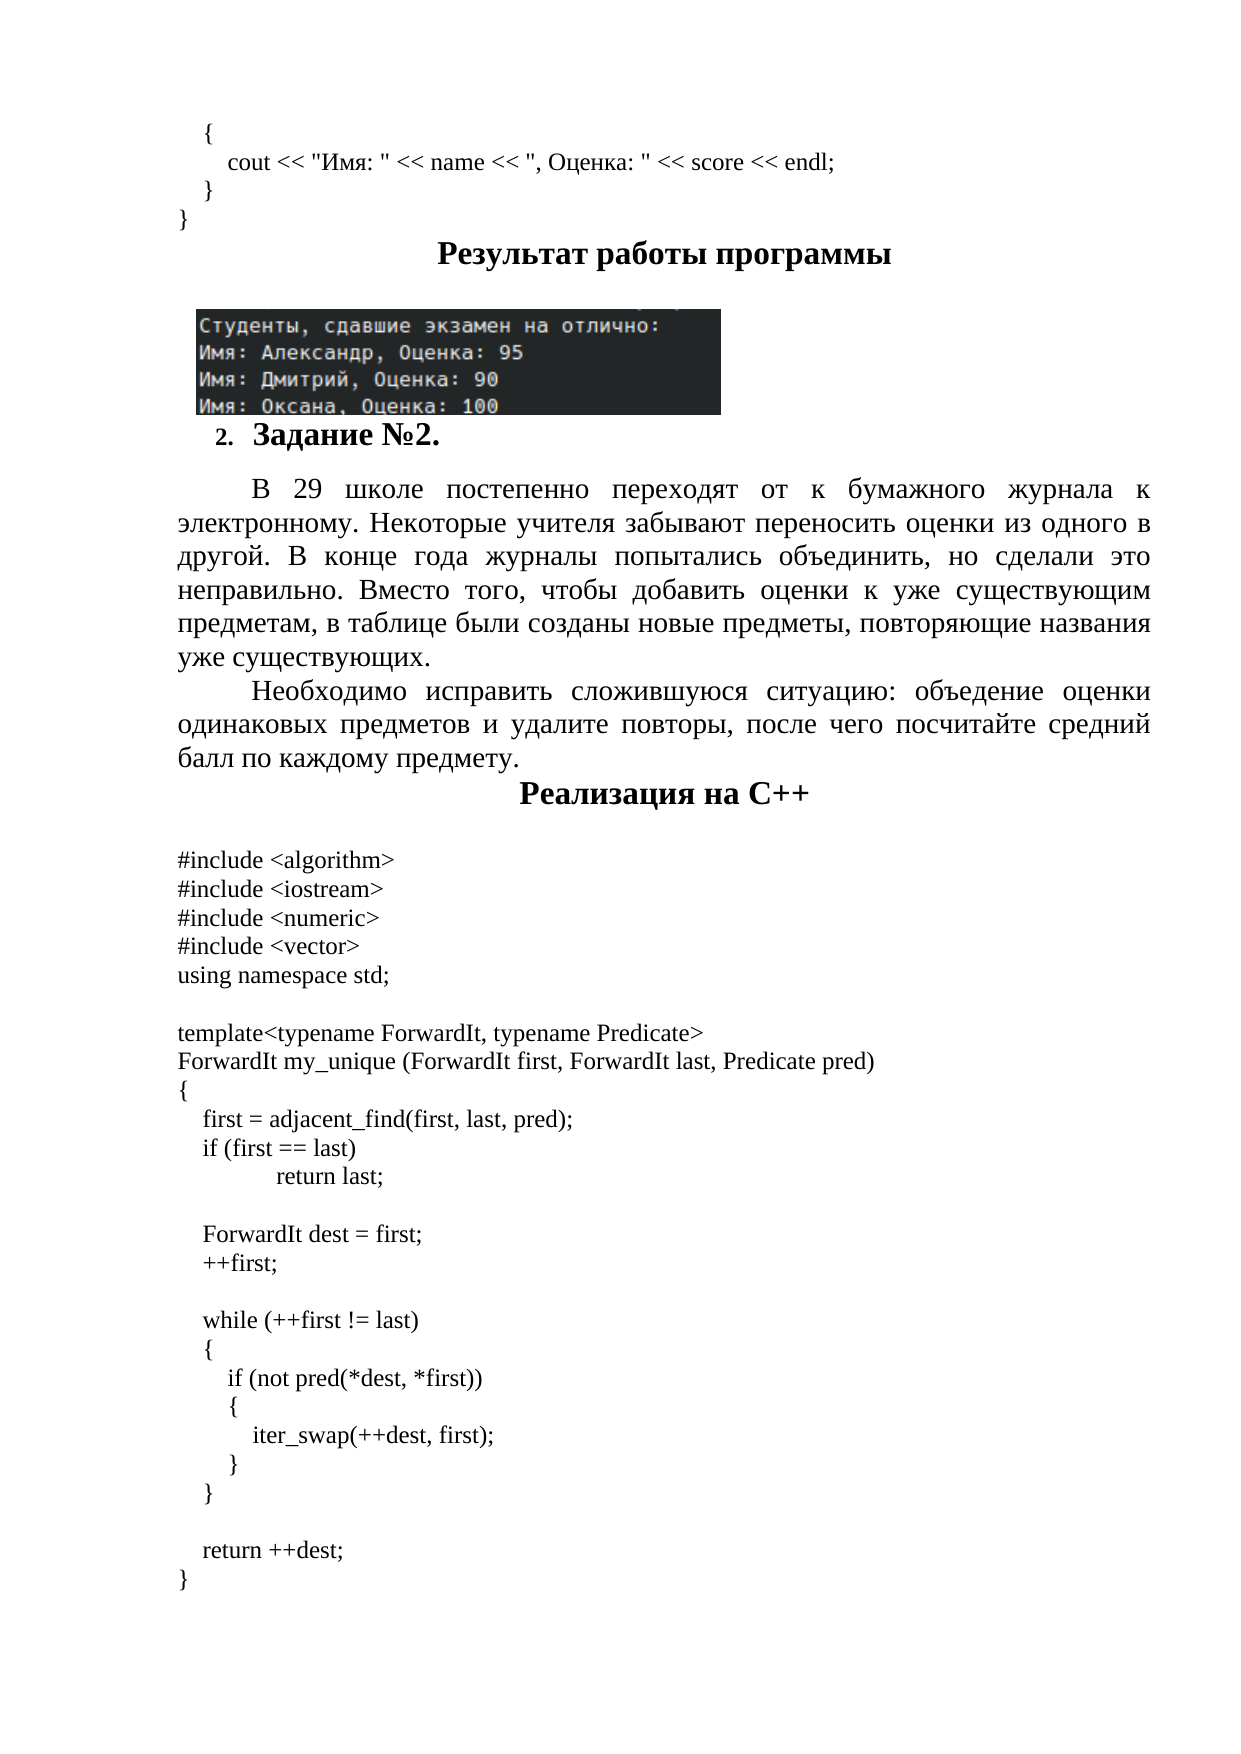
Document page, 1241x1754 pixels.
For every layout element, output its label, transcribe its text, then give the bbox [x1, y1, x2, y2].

text #include <iostream> [177, 874, 1152, 903]
text #include <numeric> [177, 903, 1152, 931]
text Реализация на C++ [177, 773, 1152, 812]
picture [196, 309, 721, 415]
list Задание №2. [215, 414, 1152, 453]
text } [177, 1449, 1152, 1478]
text } [177, 204, 1152, 233]
text } [177, 1478, 1152, 1506]
text while (++first != last) [177, 1305, 1152, 1334]
text return ++dest; [177, 1535, 1152, 1564]
text cout << "Имя: " << name << ", Оценка: " << score << endl; [177, 147, 1152, 176]
text ++first; [177, 1248, 1152, 1276]
text } [177, 176, 1152, 204]
text if (not pred(*dest, *first)) [177, 1363, 1152, 1391]
text { [177, 1334, 1152, 1363]
text } [177, 1564, 1152, 1593]
text В 29 школе постепенно переходят от к бумажного журнала к электронному. Некоторые учителя забывают переносить оценки из одного в другой. В конце года журналы попытались объединить, но сделали это неправильно. Вместо того, чтобы добавить оценки к уже существующим предметам, в таблице были созданы новые предметы, повторяющие названия уже существующих. [177, 471, 1152, 673]
text if (first == last) [177, 1133, 1152, 1161]
text return last; [177, 1161, 1152, 1190]
text Необходимо исправить сложившуюся ситуацию: объедение оценки одинаковых предметов и удалите повторы, после чего посчитайте средний балл по каждому предмету. [177, 673, 1152, 773]
text ForwardIt dest = first; [177, 1219, 1152, 1248]
text { [177, 1075, 1152, 1104]
text using namespace std; [177, 960, 1152, 989]
text { [177, 118, 1152, 147]
text first = adjacent_find(first, last, pred); [177, 1104, 1152, 1133]
text iter_swap(++dest, first); [177, 1420, 1152, 1449]
text #include <vector> [177, 931, 1152, 960]
text Результат работы программы [177, 233, 1152, 271]
text template<typename ForwardIt, typename Predicate> [177, 1018, 1152, 1046]
text #include <algorithm> [177, 845, 1152, 874]
text ForwardIt my_unique (ForwardIt first, ForwardIt last, Predicate pred) [177, 1046, 1152, 1075]
text { [177, 1391, 1152, 1420]
